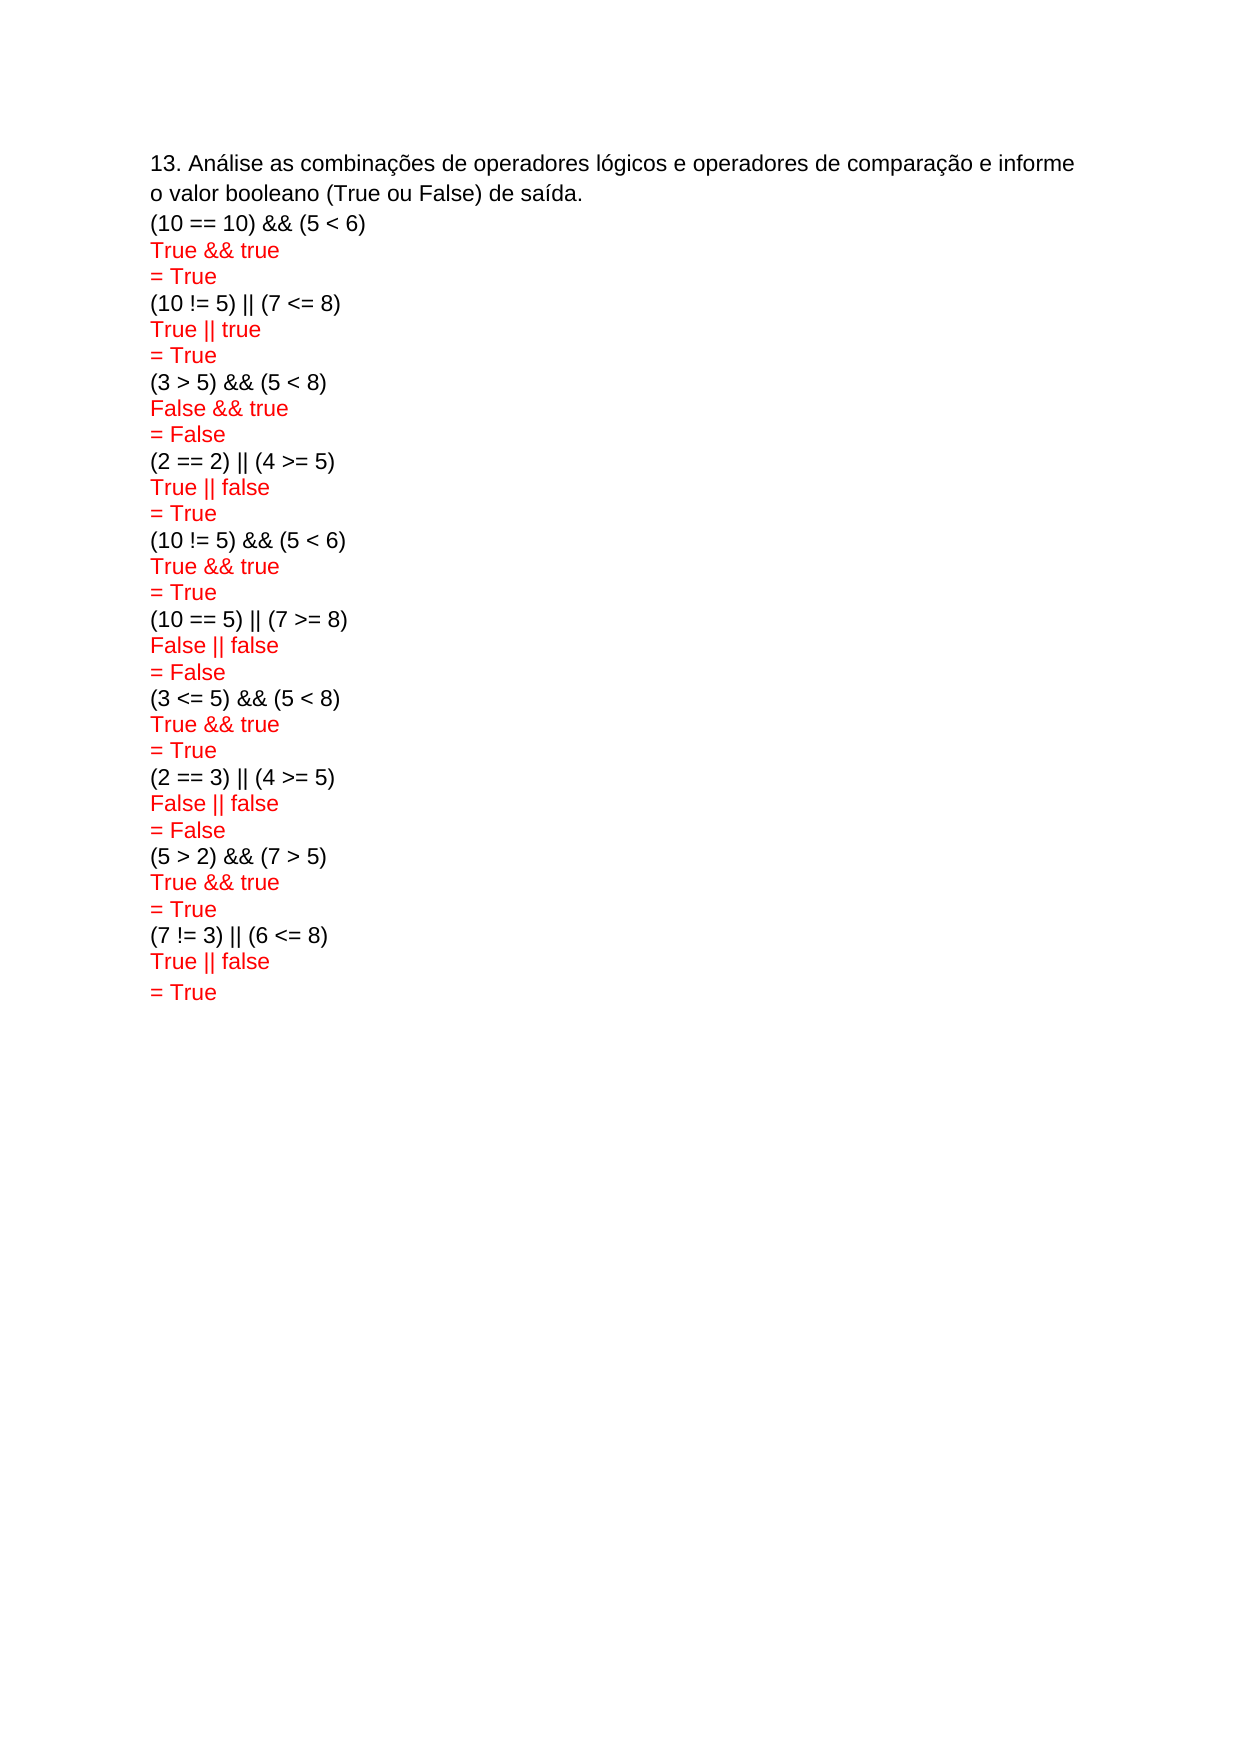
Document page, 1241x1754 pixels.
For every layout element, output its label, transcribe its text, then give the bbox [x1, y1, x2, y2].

text (2 == 2) || (4 >= 5) [150, 448, 1090, 474]
text True || true [150, 316, 1090, 342]
text (3 > 5) && (5 < 8) [150, 368, 1090, 395]
text True && true [150, 553, 1090, 579]
text True || false [150, 948, 1090, 975]
text (3 <= 5) && (5 < 8) [150, 685, 1090, 711]
text False || false [150, 632, 1090, 658]
text (2 == 3) || (4 >= 5) [150, 764, 1090, 790]
text = True [150, 896, 1090, 922]
text True && true [150, 711, 1090, 737]
text (10 != 5) || (7 <= 8) [150, 289, 1090, 316]
text (10 == 5) || (7 >= 8) [150, 606, 1090, 632]
text (7 != 3) || (6 <= 8) [150, 922, 1090, 948]
text = True [150, 263, 1090, 289]
text (10 != 5) && (5 < 6) [150, 527, 1090, 553]
text (10 == 10) && (5 < 6) [150, 210, 1090, 237]
text (5 > 2) && (7 > 5) [150, 843, 1090, 869]
text 13. Análise as combinações de operadores lógicos e operadores de comparação e informe o valor booleano (True ou False) de saída. [150, 150, 1090, 207]
text = True [150, 500, 1090, 527]
text = True [150, 737, 1090, 764]
text = True [150, 342, 1090, 368]
text = True [150, 978, 1090, 1005]
text True || false [150, 474, 1090, 500]
text False || false [150, 790, 1090, 817]
text = False [150, 817, 1090, 843]
text = False [150, 421, 1090, 448]
text False && true [150, 395, 1090, 421]
text = False [150, 658, 1090, 685]
text = True [150, 579, 1090, 606]
text True && true [150, 237, 1090, 263]
text True && true [150, 869, 1090, 896]
